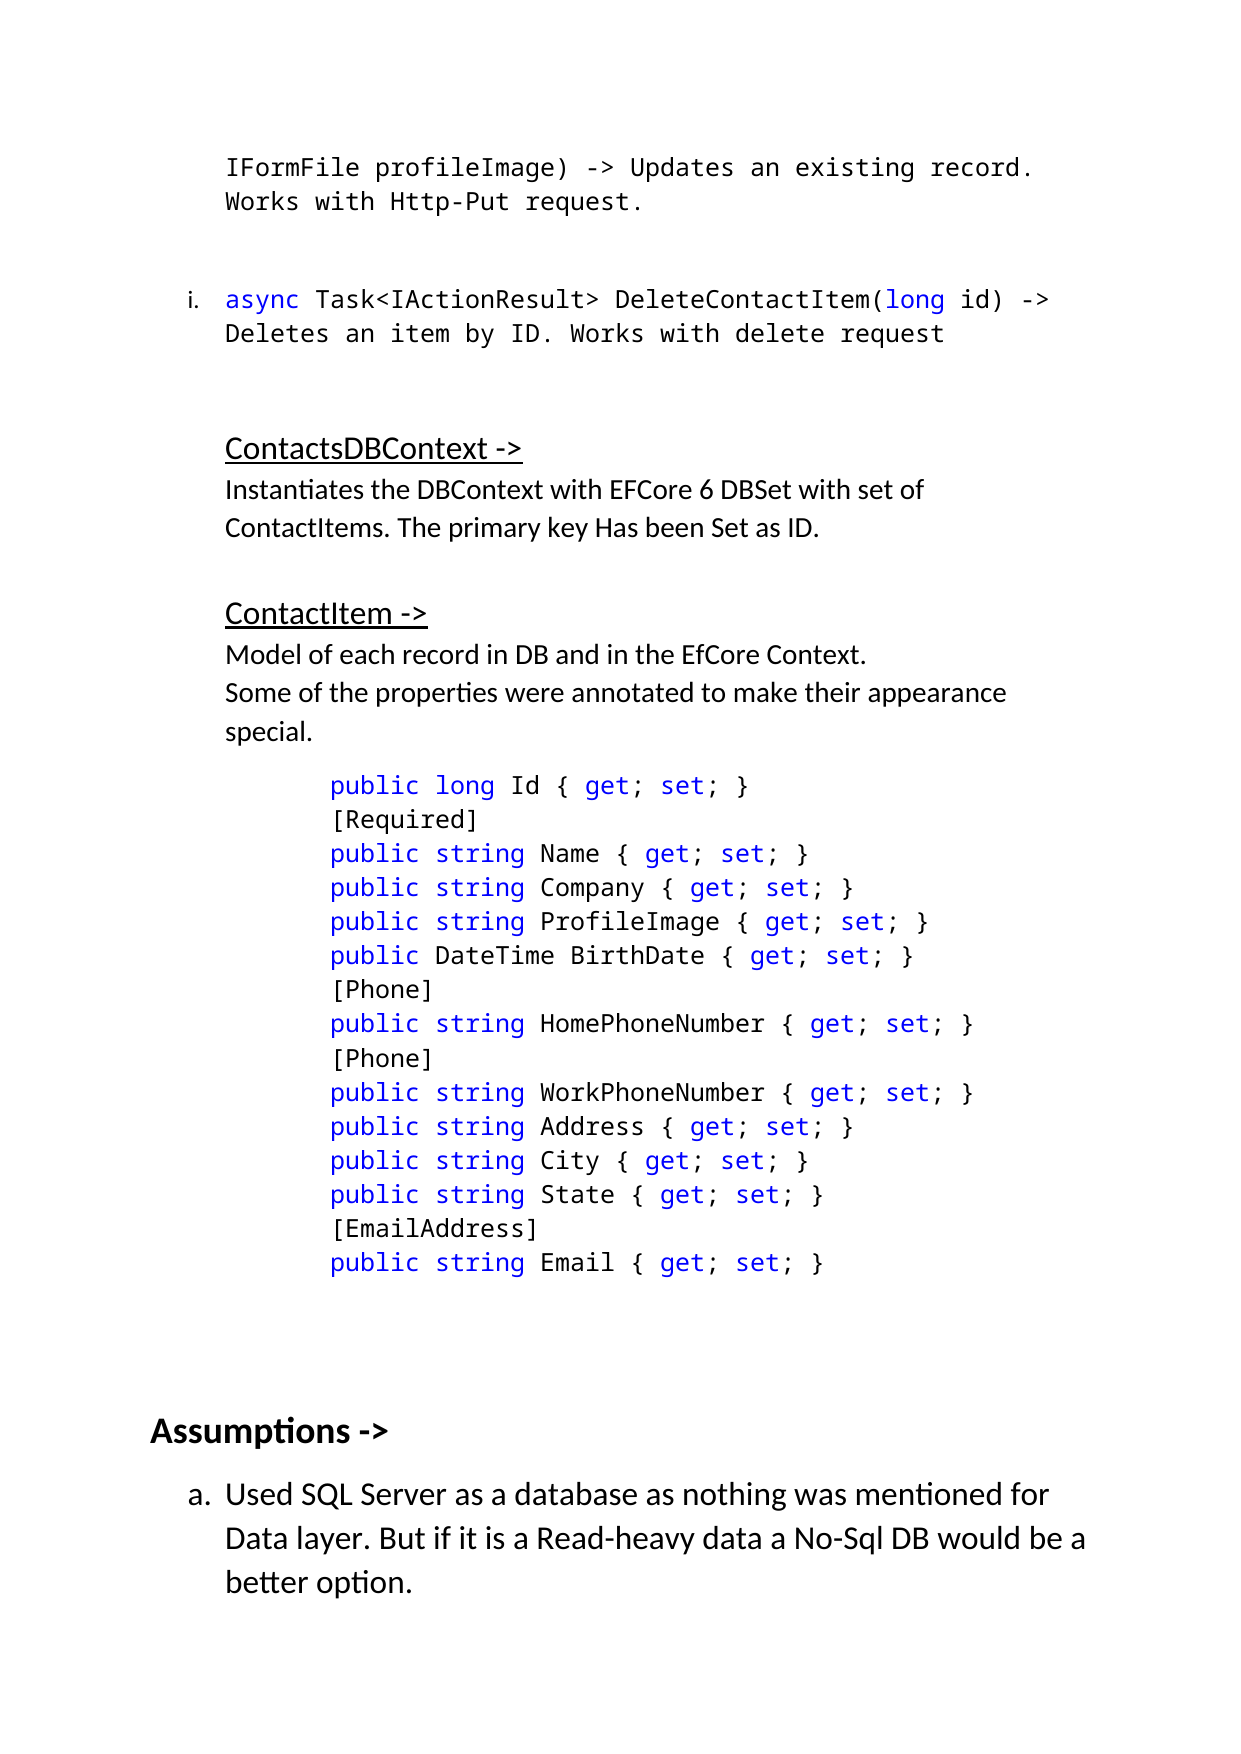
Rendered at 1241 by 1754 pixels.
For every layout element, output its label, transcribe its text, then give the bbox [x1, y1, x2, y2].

list Instantiates the DBContext with EFCore 6 DBSet with set of ContactItems. The primary key Has been Set as ID. [225, 471, 1090, 545]
text public string State { get; set; } [150, 1176, 1090, 1211]
list public string Email { get; set; } [225, 1244, 1090, 1279]
text public string Address { get; set; } [150, 1108, 1090, 1142]
text public long Id { get; set; } [150, 768, 1090, 802]
list ContactItem -> [225, 592, 1090, 632]
text public string ProfileImage { get; set; } [150, 904, 1090, 938]
text [Required] [150, 802, 1090, 836]
list Used SQL Server as a database as nothing was mentioned for Data layer. But if it is a Read-heavy data a No-Sql DB would be a better option. [187, 1473, 1090, 1602]
text public string WorkPhoneNumber { get; set; } [150, 1074, 1090, 1108]
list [187, 150, 1090, 218]
text [EmailAddress] [150, 1211, 1090, 1244]
text public string HomePhoneNumber { get; set; } [150, 1006, 1090, 1040]
list async Task<IActionResult> DeleteContactItem(long id) -> Deletes an item by ID. Works with delete request [187, 282, 1090, 350]
text [Phone] [150, 972, 1090, 1006]
text public DateTime BirthDate { get; set; } [150, 938, 1090, 972]
text Assumptions -> [150, 1407, 1090, 1453]
list Model of each record in DB and in the EfCore Context. [225, 636, 1090, 671]
text public string Name { get; set; } [150, 836, 1090, 870]
text public string Company { get; set; } [150, 870, 1090, 904]
text [Phone] [150, 1040, 1090, 1074]
list Some of the properties were annotated to make their appearance special. [225, 674, 1090, 748]
list ContactsDBContext -> [225, 427, 1090, 468]
text public string City { get; set; } [150, 1142, 1090, 1176]
